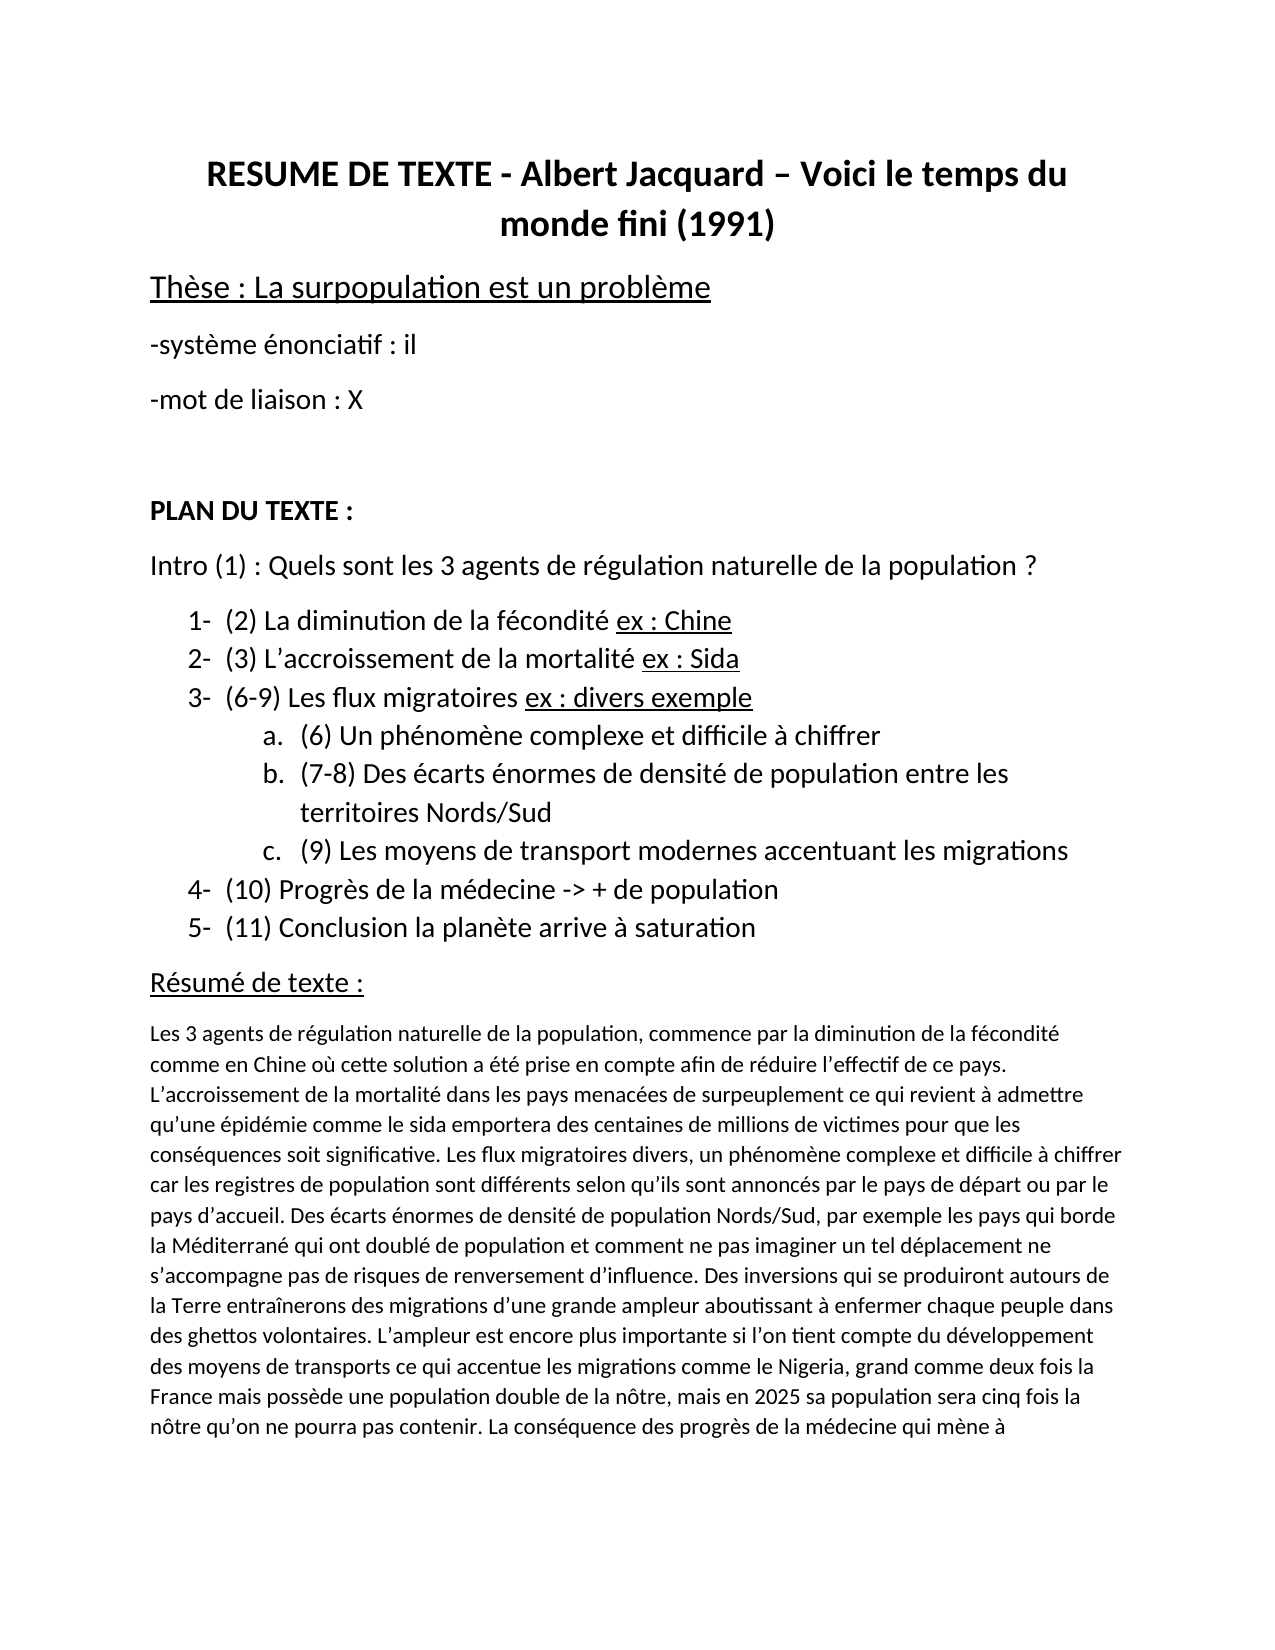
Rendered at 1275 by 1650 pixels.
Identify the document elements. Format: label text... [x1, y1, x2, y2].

list (3) L’accroissement de la mortalité ex : Sida [187, 640, 1125, 676]
list (2) La diminution de la fécondité ex : Chine [187, 602, 1125, 637]
text RESUME DE TEXTE - Albert Jacquard – Voici le temps du monde fini (1991) [150, 150, 1125, 245]
text PLAN DU TEXTE : [150, 492, 1125, 527]
list (7-8) Des écarts énormes de densité de population entre les territoires Nords/Sud [262, 756, 1125, 829]
list (11) Conclusion la planète arrive à saturation [187, 909, 1125, 945]
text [150, 1019, 1125, 1440]
list (6-9) Les flux migratoires ex : divers exemple [187, 679, 1125, 714]
text Résumé de texte : [150, 964, 1125, 1000]
text Thèse : La surpopulation est un problème [150, 266, 1125, 306]
list (9) Les moyens de transport modernes accentuant les migrations [262, 832, 1125, 868]
list (6) Un phénomène complexe et difficile à chiffrer [262, 717, 1125, 753]
text -système énonciatif : il [150, 326, 1125, 362]
list (10) Progrès de la médecine -> + de population [187, 871, 1125, 906]
text -mot de liaison : X [150, 381, 1125, 417]
text Intro (1) : Quels sont les 3 agents de régulation naturelle de la population ? [150, 547, 1125, 582]
